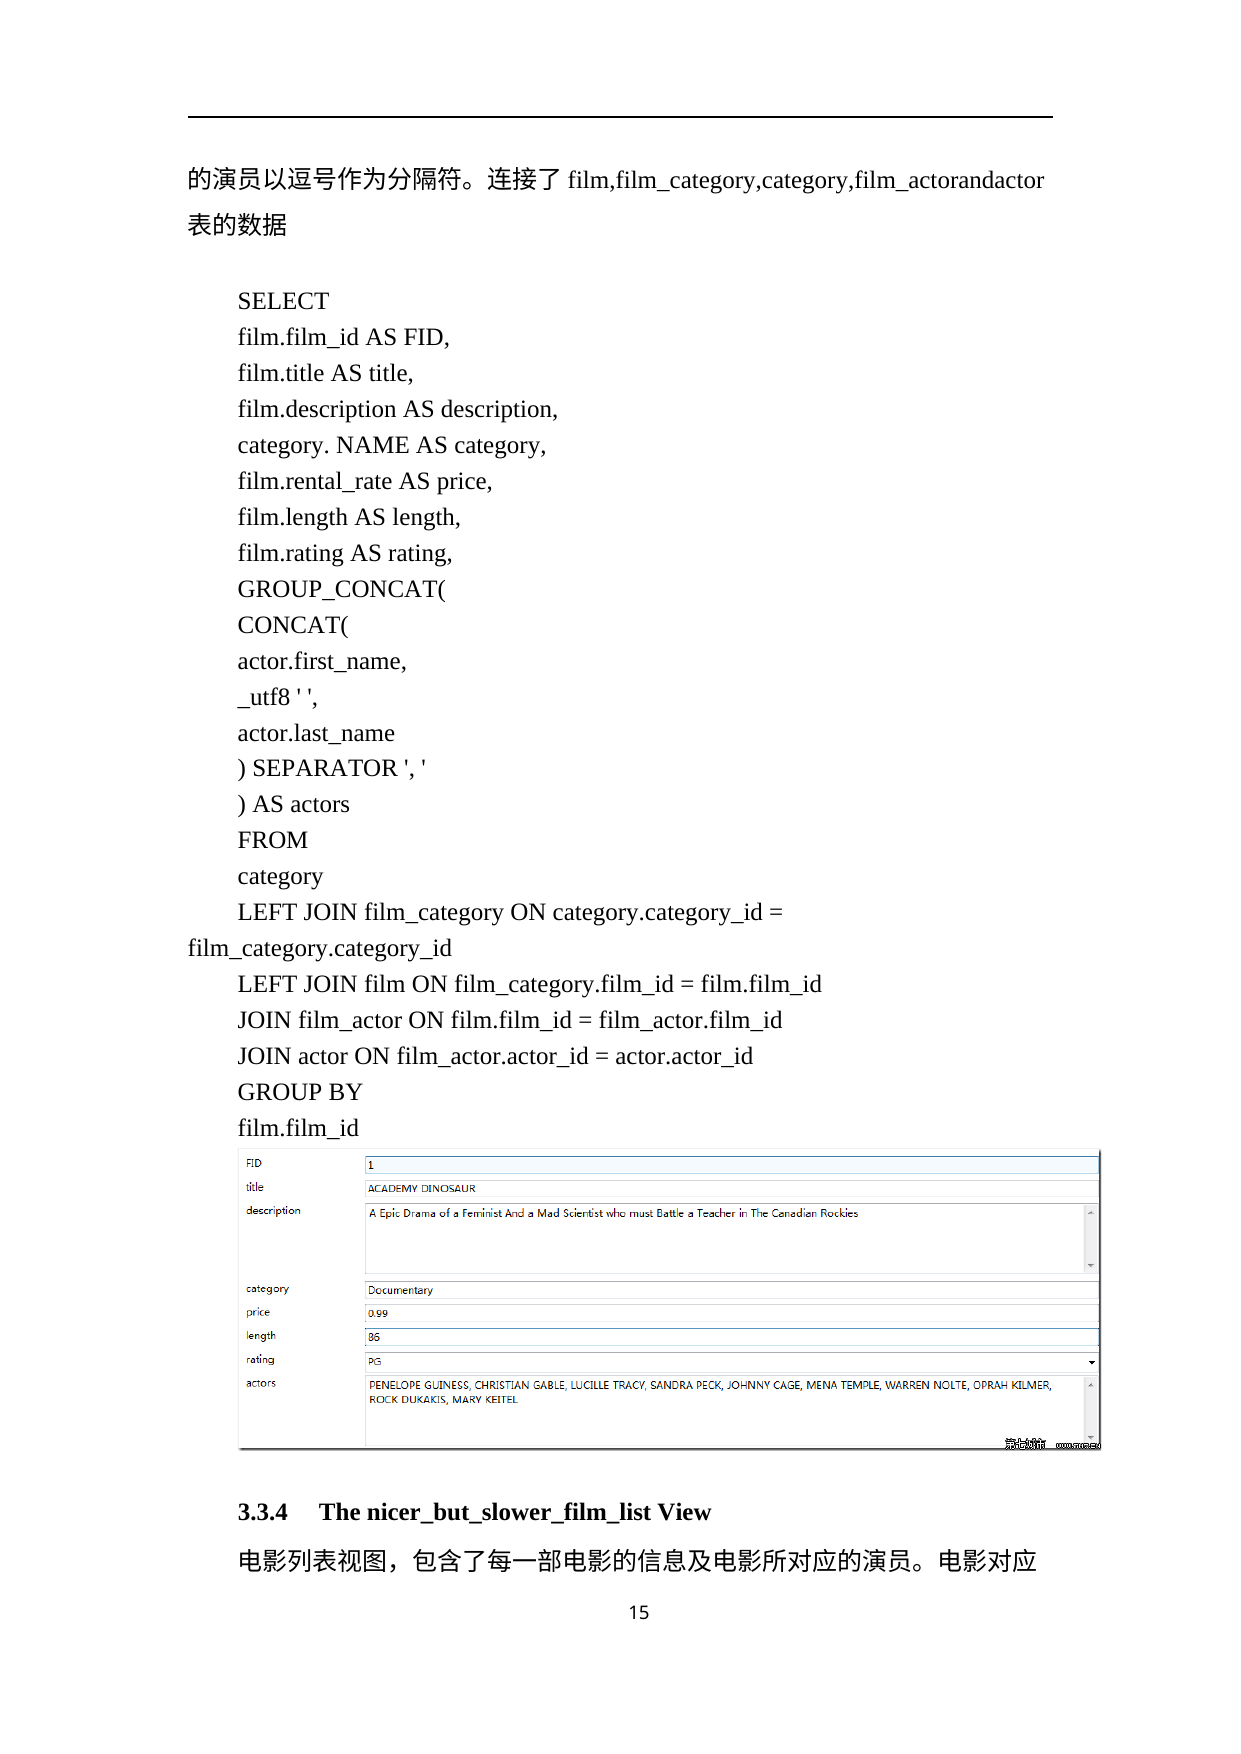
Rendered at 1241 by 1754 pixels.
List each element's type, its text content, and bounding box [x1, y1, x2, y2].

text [187, 1542, 1053, 1578]
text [187, 160, 1053, 241]
subtitle The nicer_but_slower_film_list View [187, 1495, 1053, 1527]
picture [237, 1148, 1102, 1451]
text JOIN film_actor ON film.film_id = film_actor.film_id [187, 1005, 1053, 1034]
text film.length AS length, [187, 502, 1053, 531]
text CONCAT( [187, 610, 1053, 638]
text LEFT JOIN film_category ON category.category_id = film_category.category_id [187, 897, 1053, 962]
text GROUP BY [187, 1077, 1053, 1106]
text GROUP_CONCAT( [187, 574, 1053, 603]
text SELECT [187, 286, 1053, 315]
text category [187, 861, 1053, 890]
text film.rental_rate AS price, [187, 466, 1053, 495]
text FROM [187, 825, 1053, 854]
text film.title AS title, [187, 358, 1053, 387]
text film.film_id AS FID, [187, 322, 1053, 351]
text ) AS actors [187, 789, 1053, 818]
text actor.last_name [187, 718, 1053, 746]
text JOIN actor ON film_actor.actor_id = actor.actor_id [187, 1041, 1053, 1070]
text film.rating AS rating, [187, 538, 1053, 567]
text actor.first_name, [187, 646, 1053, 674]
text category. NAME AS category, [187, 430, 1053, 459]
text _utf8 ' ', [187, 682, 1053, 710]
text ) SEPARATOR ', ' [187, 753, 1053, 782]
text film.film_id [187, 1113, 1053, 1142]
text LEFT JOIN film ON film_category.film_id = film.film_id [187, 969, 1053, 998]
text film.description AS description, [187, 394, 1053, 423]
